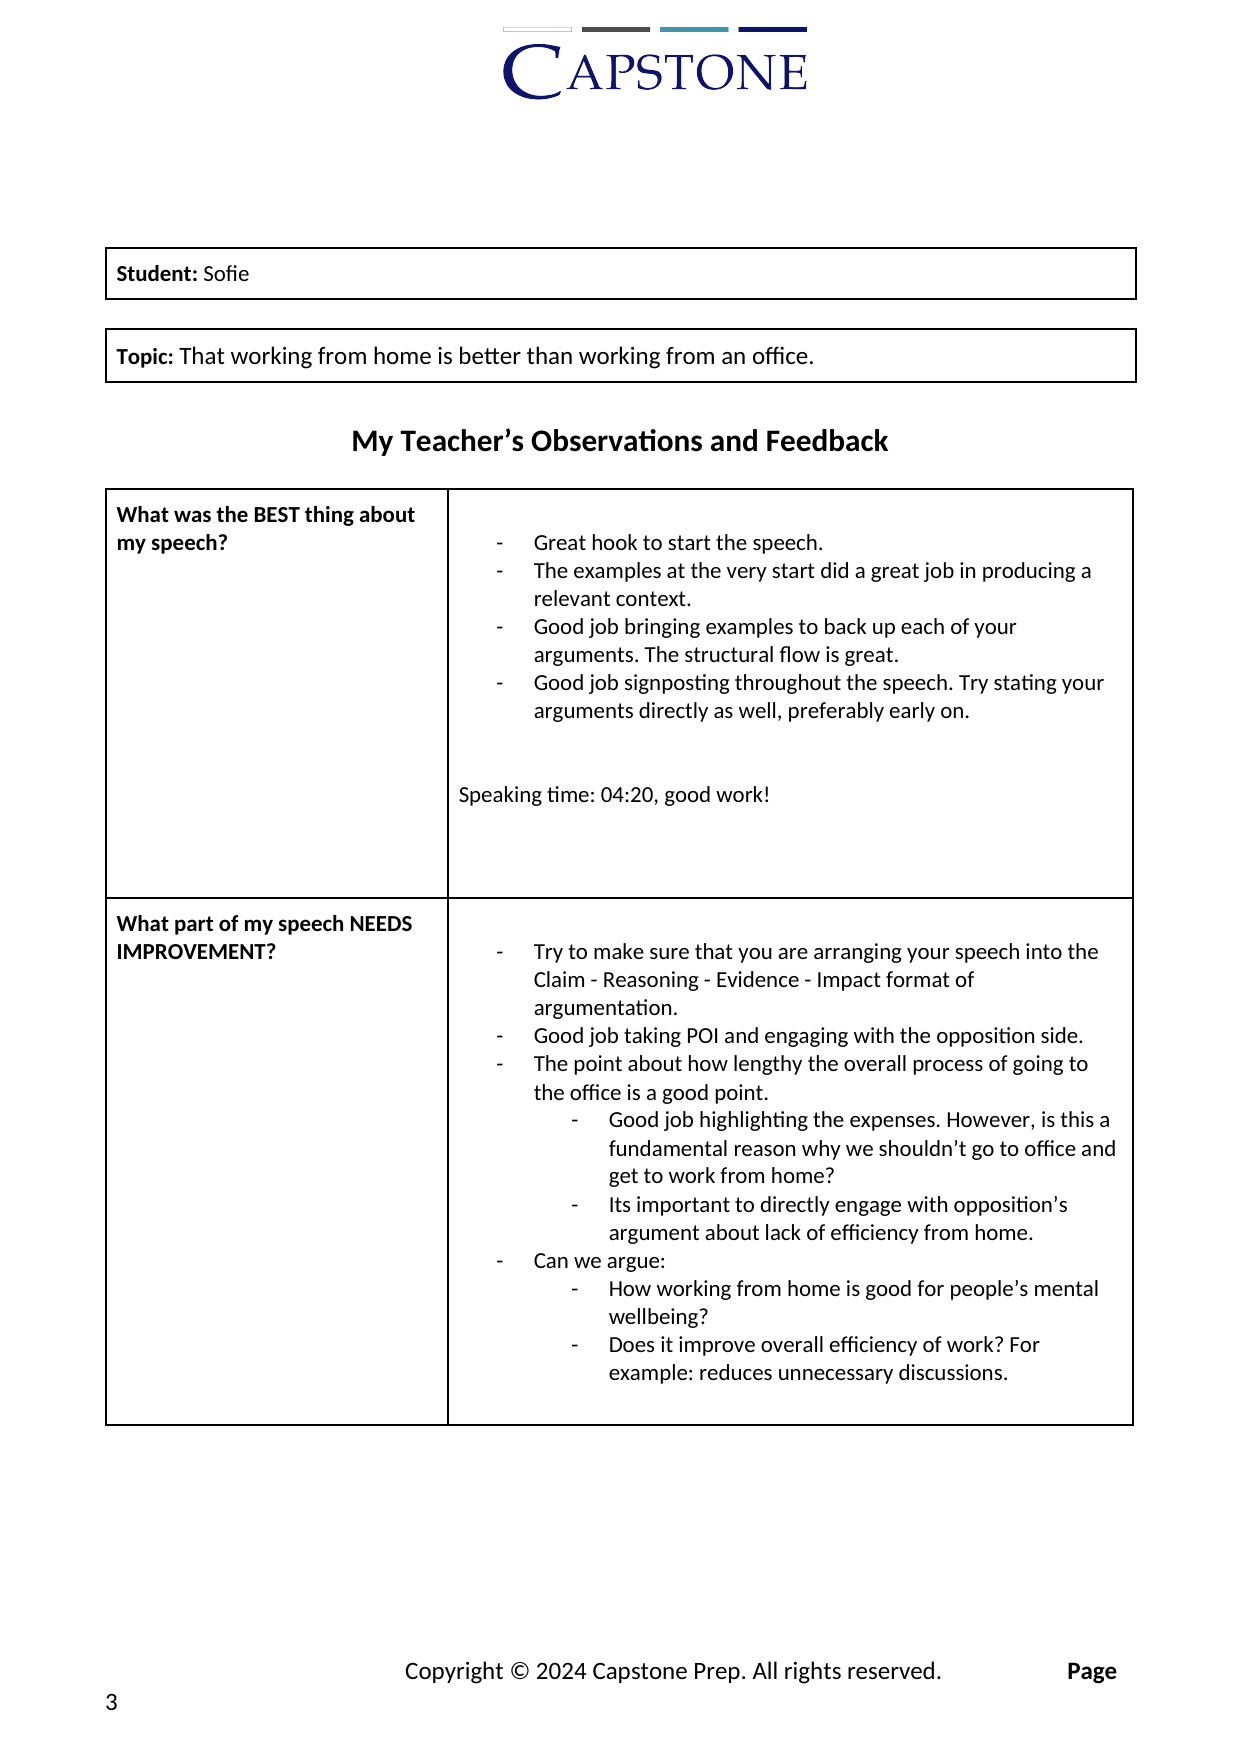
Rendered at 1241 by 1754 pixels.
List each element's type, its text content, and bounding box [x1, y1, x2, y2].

picture [495, 18, 816, 106]
table_header Student: Sofie [107, 249, 1135, 298]
text My Teacher’s Observations and Feedback [105, 421, 1135, 459]
table_header What was the BEST thing about my speech? [107, 490, 447, 897]
table_cell What part of my speech NEEDS IMPROVEMENT? [107, 899, 447, 1424]
table_cell Try to make sure that you are arranging your speech into the Claim - Reasoning - Evidence - Impact format of argumentation. Good job taking POI and engaging with the opposition side. The point about how lengthy the overall process of going to the office is a good point. Good job highlighting the expenses. However, is this a fundamental reason why we shouldn’t go to office and get to work from home? Its important to directly engage with opposition’s argument about lack of efficiency from home. Can we argue: How working from home is good for people’s mental wellbeing? Does it improve overall efficiency of work? For example: reduces unnecessary discussions. [449, 899, 1132, 1424]
table_header Topic: That working from home is better than working from an office. [107, 330, 1135, 381]
table_header Great hook to start the speech. The examples at the very start did a great job in producing a relevant context. Good job bringing examples to back up each of your arguments. The structural flow is great. Good job signposting throughout the speech. Try stating your arguments directly as well, preferably early on. Speaking time: 04:20, good work! [449, 490, 1132, 897]
